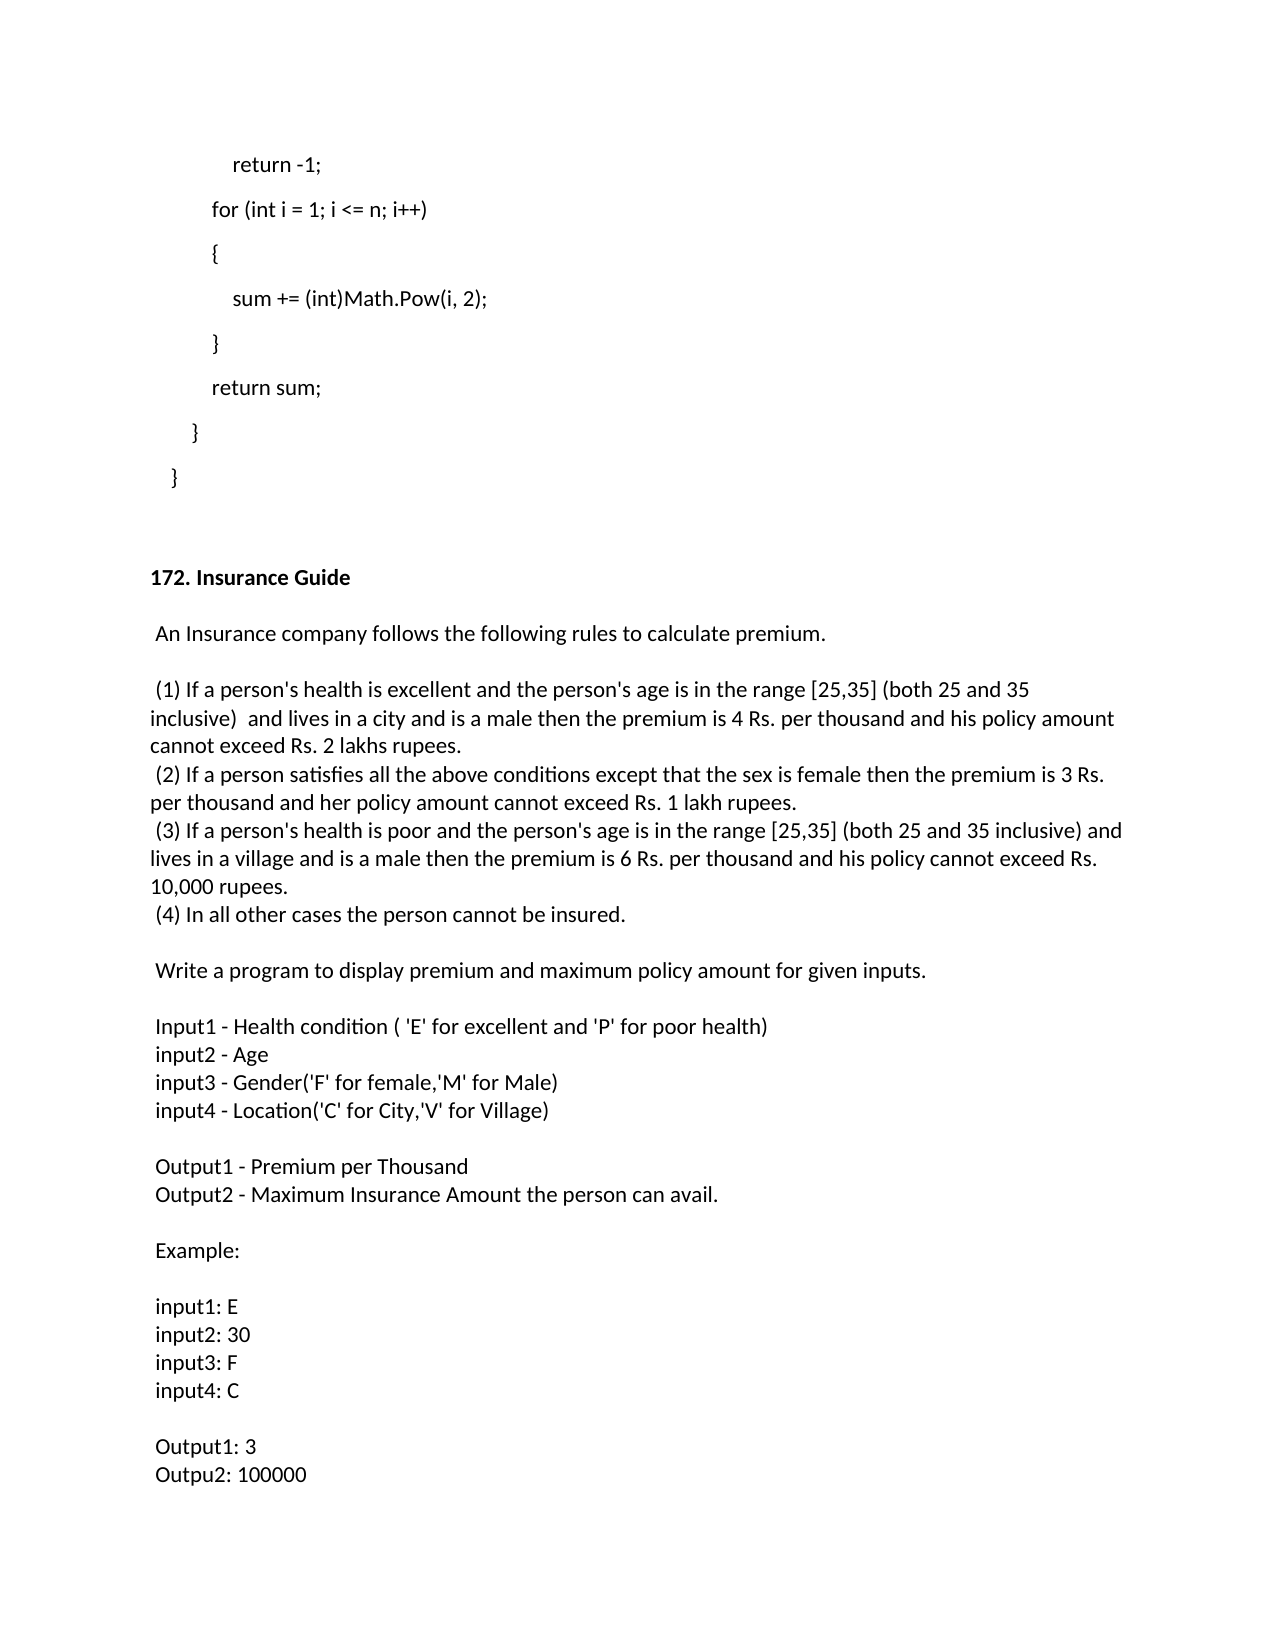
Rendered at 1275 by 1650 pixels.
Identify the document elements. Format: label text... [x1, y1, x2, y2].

text return sum; [150, 373, 1125, 401]
text } [150, 329, 1125, 357]
text { [150, 239, 1125, 267]
text sum += (int)Math.Pow(i, 2); [150, 284, 1125, 312]
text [150, 563, 1125, 1488]
text } [150, 463, 1125, 491]
text } [150, 418, 1125, 446]
text for (int i = 1; i <= n; i++) [150, 195, 1125, 223]
text return -1; [150, 150, 1125, 178]
